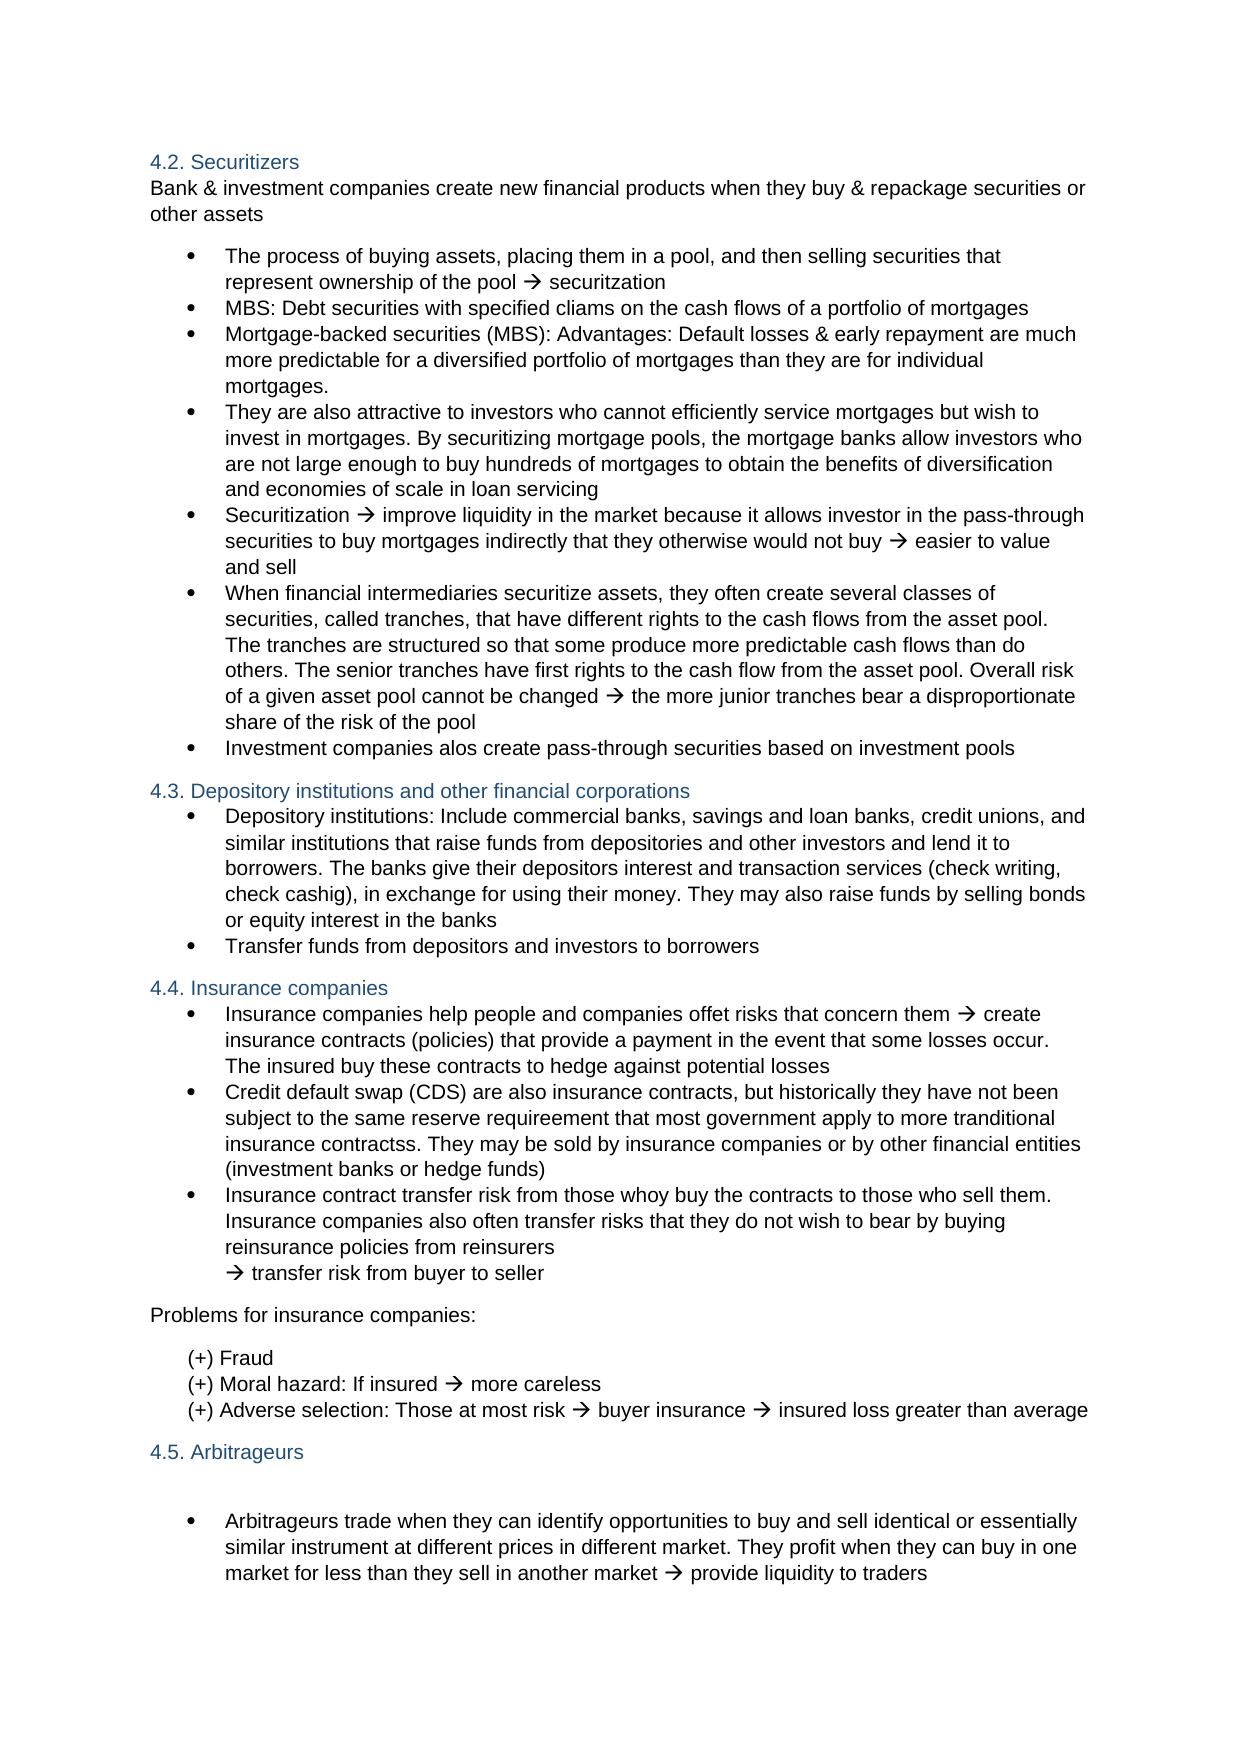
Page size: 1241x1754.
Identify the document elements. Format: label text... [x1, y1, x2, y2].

list When financial intermediaries securitize assets, they often create several classes of securities, called tranches, that have different rights to the cash flows from the asset pool. The tranches are structured so that some produce more predictable cash flows than do others. The senior tranches have first rights to the cash flow from the asset pool. Overall risk of a given asset pool cannot be changed the more junior tranches bear a disproportionate share of the risk of the pool [187, 581, 1090, 734]
list Credit default swap (CDS) are also insurance contracts, but historically they have not been subject to the same reserve requireement that most government apply to more tranditional insurance contractss. They may be sold by insurance companies or by other financial entities (investment banks or hedge funds) [187, 1080, 1090, 1181]
list Depository institutions: Include commercial banks, savings and loan banks, credit unions, and similar institutions that raise funds from depositories and other investors and lend it to borrowers. The banks give their depositors interest and transaction services (check writing, check cashig), in exchange for using their money. They may also raise funds by selling bonds or equity interest in the banks [187, 804, 1090, 932]
list (+) Adverse selection: Those at most risk buyer insurance insured loss greater than average [187, 1398, 1090, 1422]
list Securitization improve liquidity in the market because it allows investor in the pass-through securities to buy mortgages indirectly that they otherwise would not buy easier to value and sell [187, 503, 1090, 579]
list Mortgage-backed securities (MBS): Advantages: Default losses & early repayment are much more predictable for a diversified portfolio of mortgages than they are for individual mortgages. [187, 322, 1090, 398]
list (+) Moral hazard: If insured more careless [187, 1372, 1090, 1396]
subtitle 4.3. Depository institutions and other financial corporations [150, 778, 1090, 802]
subtitle 4.5. Arbitrageurs [150, 1440, 1090, 1464]
list They are also attractive to investors who cannot efficiently service mortgages but wish to invest in mortgages. By securitizing mortgage pools, the mortgage banks allow investors who are not large enough to buy hundreds of mortgages to obtain the benefits of diversification and economies of scale in loan servicing [187, 399, 1090, 501]
list MBS: Debt securities with specified cliams on the cash flows of a portfolio of mortgages [187, 296, 1090, 320]
list Transfer funds from depositors and investors to borrowers [187, 934, 1090, 958]
text Problems for insurance companies: [150, 1303, 1090, 1327]
subtitle 4.4. Insurance companies [150, 976, 1090, 1000]
list Investment companies alos create pass-through securities based on investment pools [187, 736, 1090, 760]
text Bank & investment companies create new financial products when they buy & repackage securities or other assets [150, 176, 1090, 226]
list Insurance companies help people and companies offet risks that concern them create insurance contracts (policies) that provide a payment in the event that some losses occur. The insured buy these contracts to hedge against potential losses [187, 1002, 1090, 1078]
list The process of buying assets, placing them in a pool, and then selling securities that represent ownership of the pool securitzation [187, 244, 1090, 294]
list transfer risk from buyer to seller [225, 1261, 1090, 1285]
subtitle 4.2. Securitizers [150, 150, 1090, 174]
list (+) Fraud [187, 1346, 1090, 1370]
